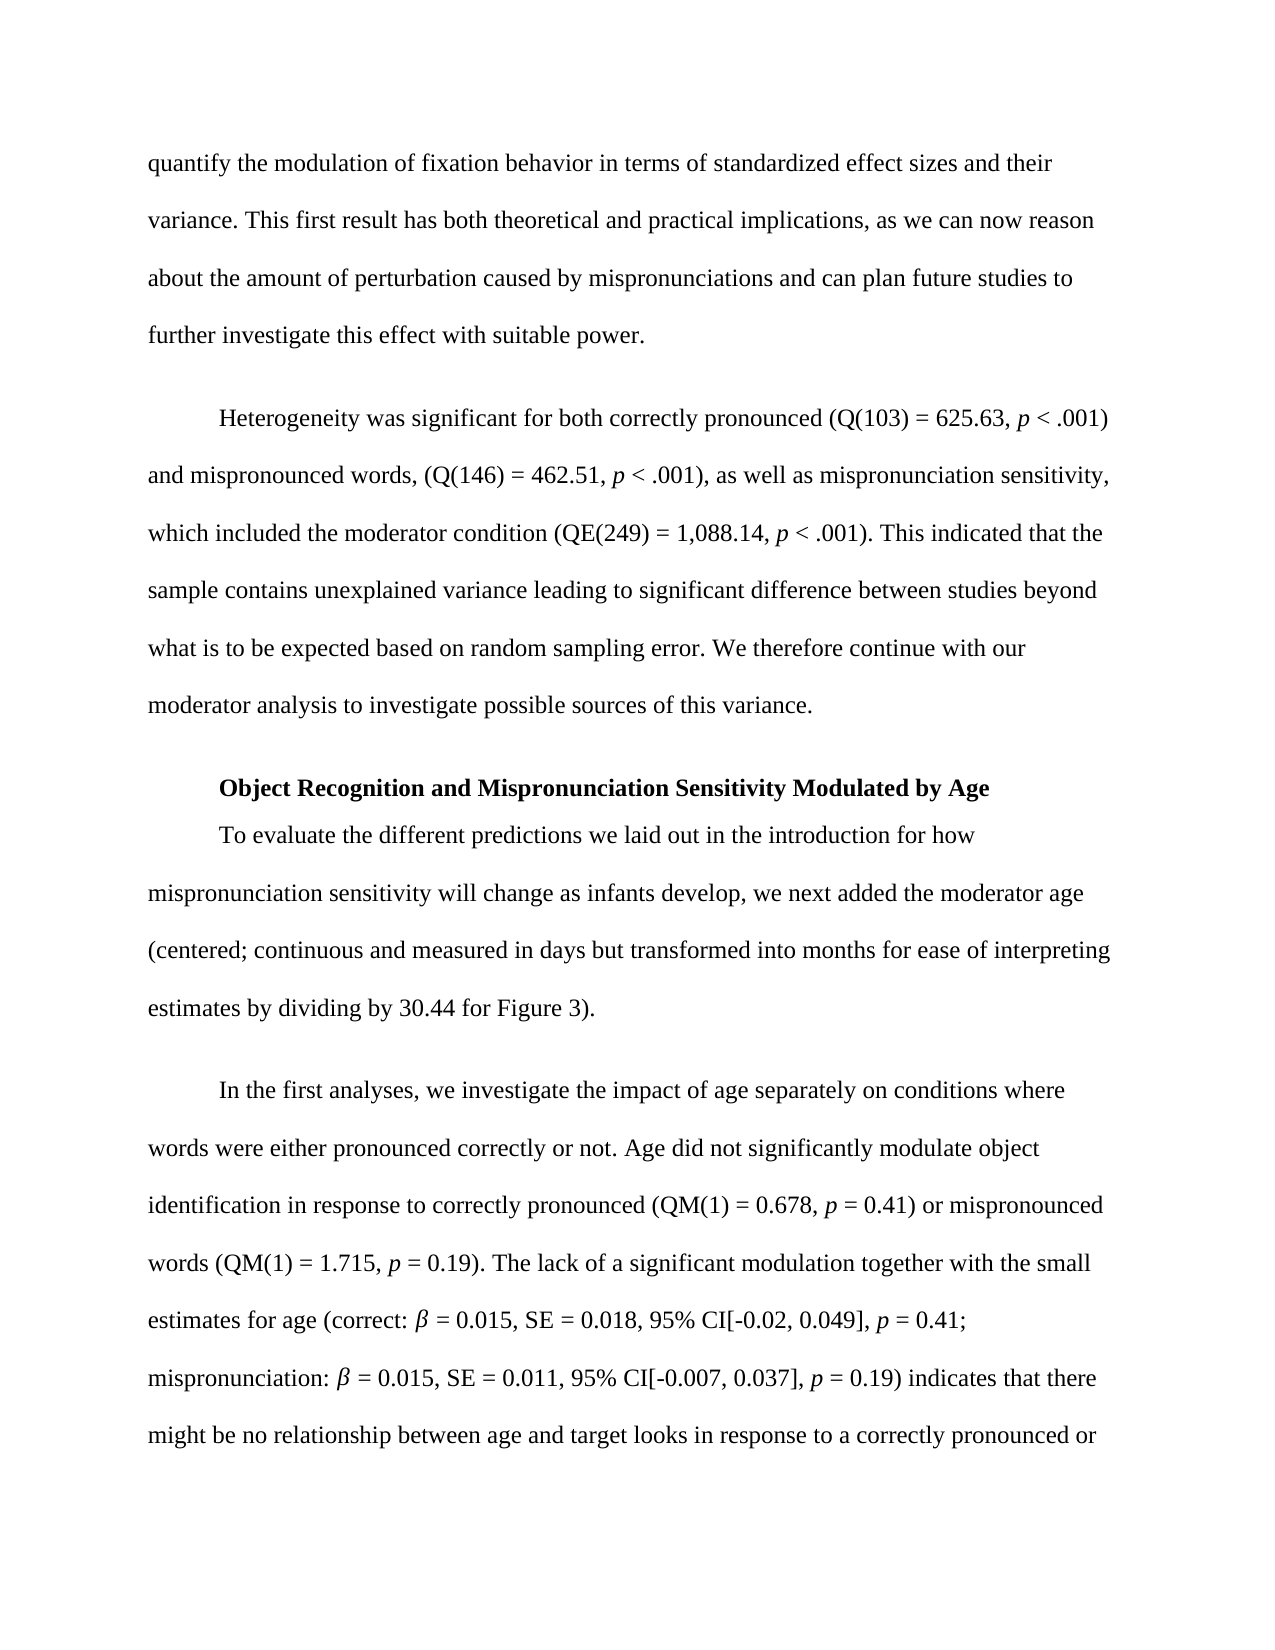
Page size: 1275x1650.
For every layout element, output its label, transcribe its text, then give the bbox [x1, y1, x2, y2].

subtitle Object Recognition and Mispronunciation Sensitivity Modulated by Age [148, 773, 1127, 801]
text To evaluate the different predictions we laid out in the introduction for how mispronunciation sensitivity will change as infants develop, we next added the moderator age (centered; continuous and measured in days but transformed into months for ease of interpreting estimates by dividing by 30.44 for Figure 3). [148, 820, 1127, 1021]
text Heterogeneity was significant for both correctly pronounced (Q(103) = 625.63, p < .001) and mispronounced words, (Q(146) = 462.51, p < .001), as well as mispronunciation sensitivity, which included the moderator condition (QE(249) = 1,088.14, p < .001). This indicated that the sample contains unexplained variance leading to significant difference between studies beyond what is to be expected based on random sampling error. We therefore continue with our moderator analysis to investigate possible sources of this variance. [148, 403, 1127, 719]
